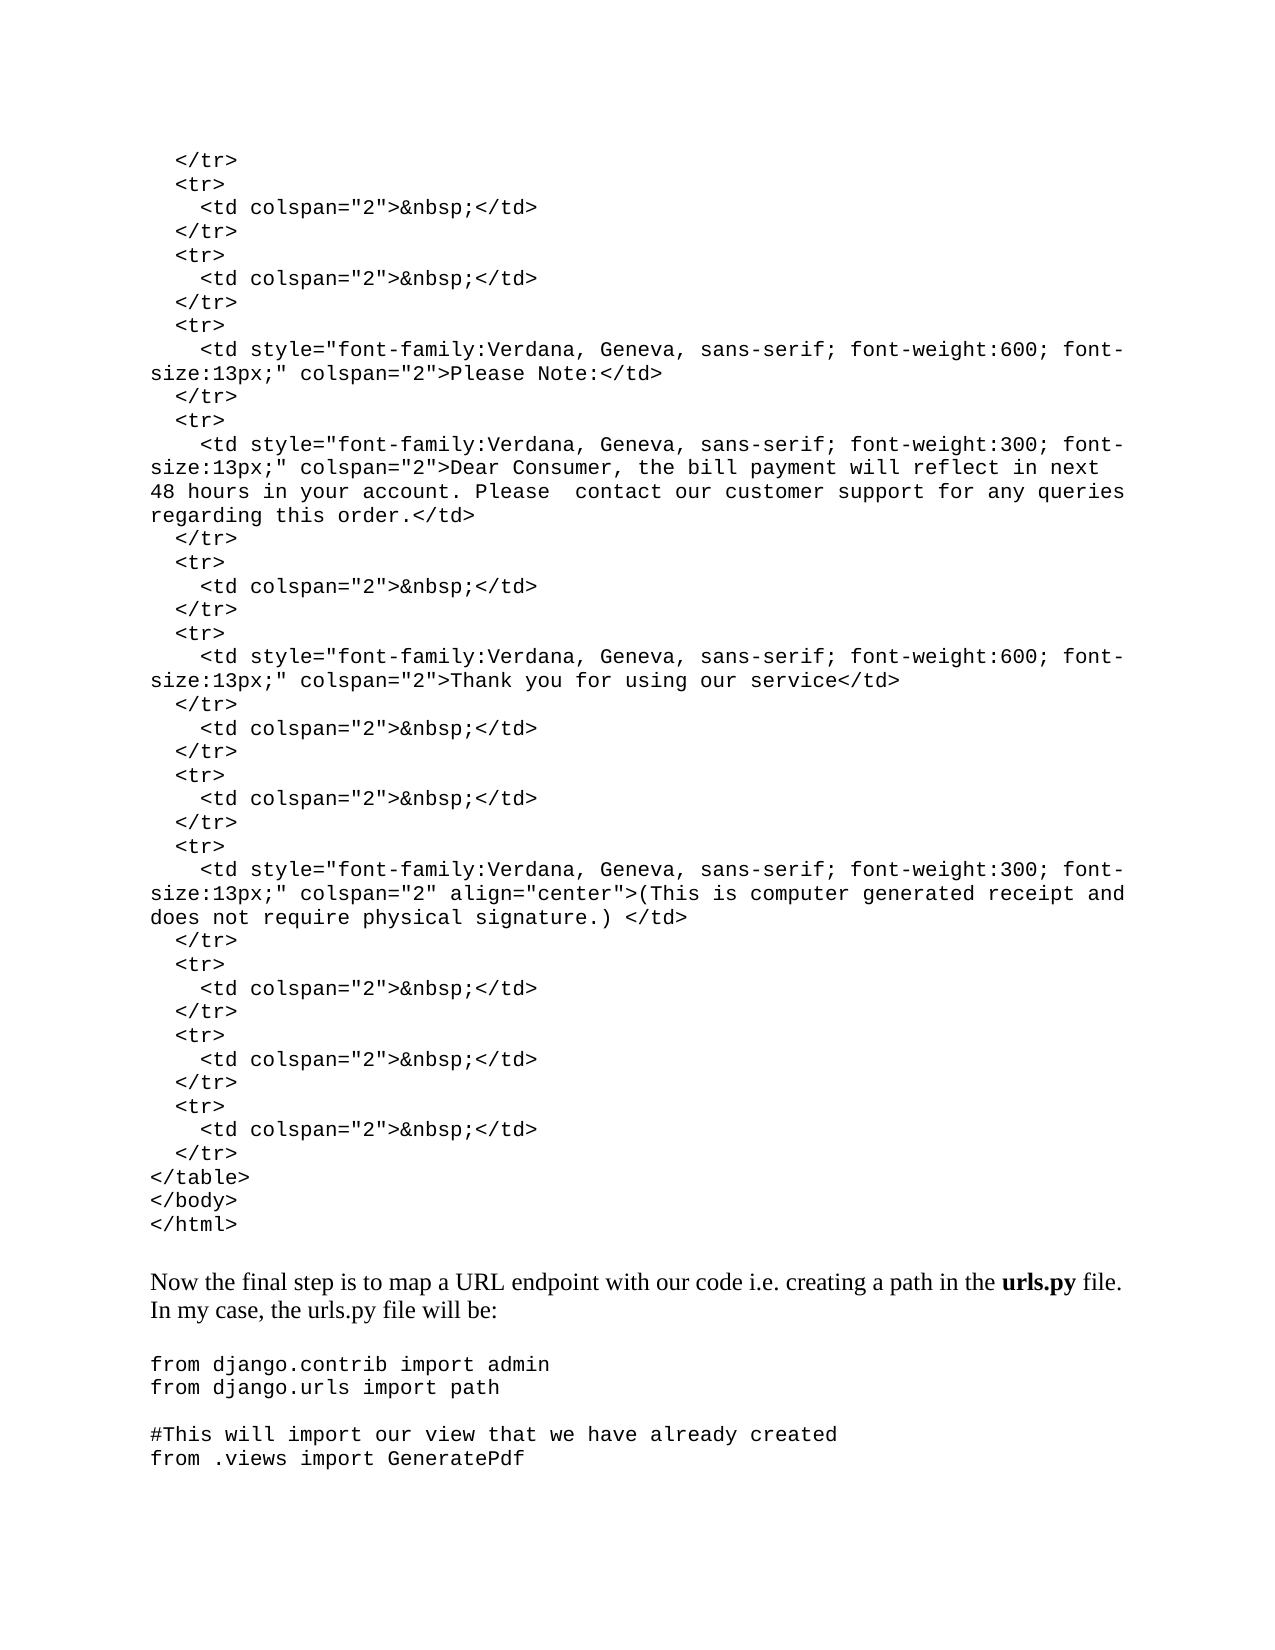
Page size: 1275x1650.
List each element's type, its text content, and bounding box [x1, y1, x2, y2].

text </tr> [150, 694, 1125, 717]
text </tr> [150, 292, 1125, 316]
text </tr> [150, 1001, 1125, 1025]
text Now the final step is to map a URL endpoint with our code i.e. creating a path in the urls.py file. In my case, the urls.py file will be: [150, 1267, 1125, 1324]
text </tr> [150, 930, 1125, 954]
text </tr> [150, 221, 1125, 244]
text <tr> [150, 954, 1125, 978]
text <td colspan="2">&nbsp;</td> [150, 197, 1125, 221]
text </tr> [150, 150, 1125, 174]
text <td colspan="2">&nbsp;</td> [150, 1048, 1125, 1072]
text </html> [150, 1214, 1125, 1238]
text <td colspan="2">&nbsp;</td> [150, 576, 1125, 599]
text from django.urls import path [150, 1377, 1125, 1401]
text <td colspan="2">&nbsp;</td> [150, 1119, 1125, 1143]
text from .views import GeneratePdf [150, 1448, 1125, 1472]
text <tr> [150, 316, 1125, 339]
text <td style="font-family:Verdana, Geneva, sans-serif; font-weight:300; font-size:13px;" colspan="2" align="center">(This is computer generated receipt and does not require physical signature.) </td> [150, 859, 1125, 930]
text <tr> [150, 623, 1125, 647]
text from django.contrib import admin [150, 1353, 1125, 1377]
text <td style="font-family:Verdana, Geneva, sans-serif; font-weight:600; font-size:13px;" colspan="2">Please Note:</td> [150, 339, 1125, 386]
text <td style="font-family:Verdana, Geneva, sans-serif; font-weight:600; font-size:13px;" colspan="2">Thank you for using our service</td> [150, 647, 1125, 694]
text </tr> [150, 528, 1125, 552]
text <tr> [150, 1096, 1125, 1119]
text <tr> [150, 244, 1125, 268]
text </tr> [150, 599, 1125, 623]
text <td colspan="2">&nbsp;</td> [150, 788, 1125, 812]
text </body> [150, 1190, 1125, 1214]
text <tr> [150, 410, 1125, 434]
text <tr> [150, 552, 1125, 576]
text <tr> [150, 174, 1125, 197]
text <tr> [150, 765, 1125, 788]
text <tr> [150, 1025, 1125, 1048]
text <td colspan="2">&nbsp;</td> [150, 268, 1125, 292]
text </table> [150, 1167, 1125, 1190]
text <td colspan="2">&nbsp;</td> [150, 717, 1125, 741]
text #This will import our view that we have already created [150, 1424, 1125, 1448]
text </tr> [150, 1143, 1125, 1167]
text </tr> [150, 812, 1125, 836]
text </tr> [150, 386, 1125, 410]
text </tr> [150, 741, 1125, 765]
text <tr> [150, 836, 1125, 859]
text <td style="font-family:Verdana, Geneva, sans-serif; font-weight:300; font-size:13px;" colspan="2">Dear Consumer, the bill payment will reflect in next 48 hours in your account. Please contact our customer support for any queries regarding this order.</td> [150, 434, 1125, 528]
text </tr> [150, 1072, 1125, 1096]
text <td colspan="2">&nbsp;</td> [150, 978, 1125, 1001]
